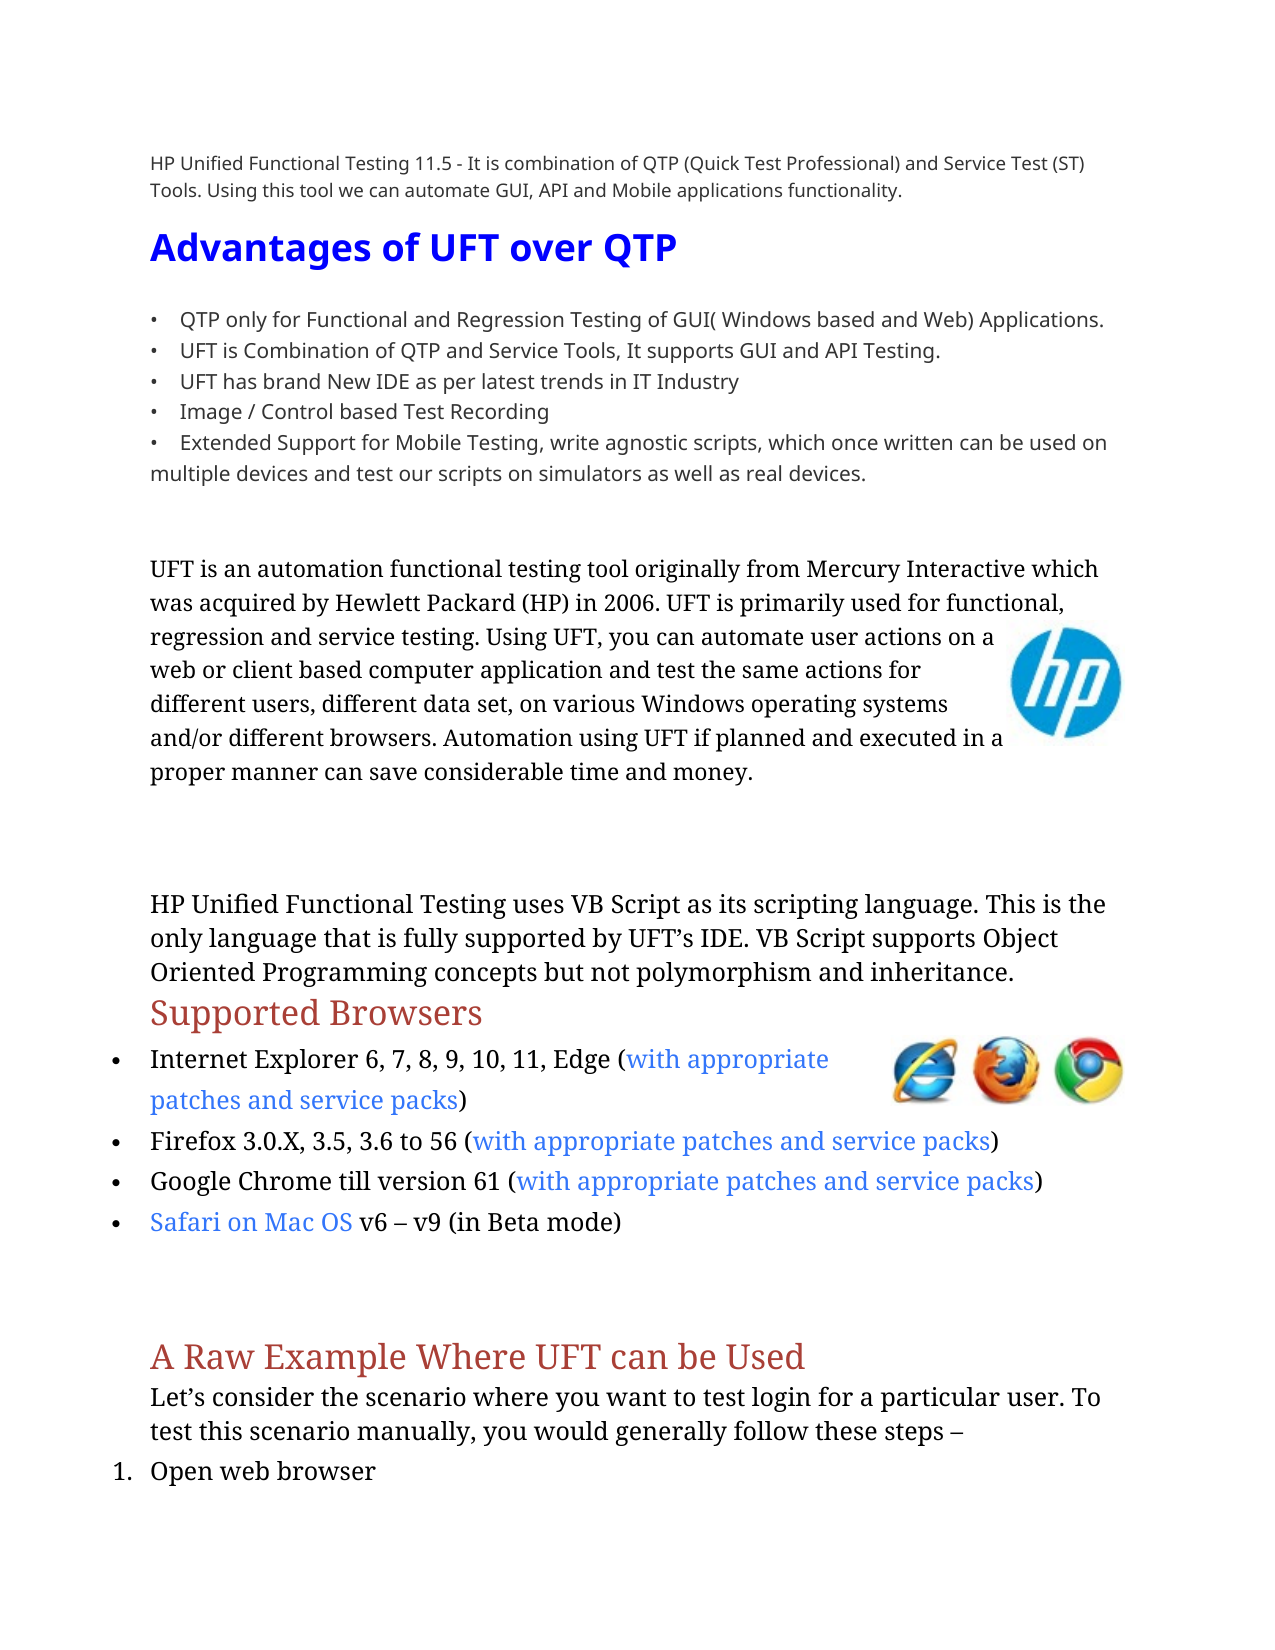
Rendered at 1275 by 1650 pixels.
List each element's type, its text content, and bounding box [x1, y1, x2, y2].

list Open web browser [112, 1447, 1125, 1488]
text Advantages of UFT over QTP • QTP only for Functional and Regression Testing of GUI( Windows based and Web) Applications. • UFT is Combination of QTP and Service Tools, It supports GUI and API Testing. • UFT has brand New IDE as per latest trends in IT Industry • Image / Control based Test Recording • Extended Support for Mobile Testing, write agnostic scripts, which once written can be used on multiple devices and test our scripts on simulators as well as real devices. [150, 222, 1125, 487]
text Supported Browsers [150, 989, 1125, 1036]
text Let’s consider the scenario where you want to test login for a particular user. To test this scenario manually, you would generally follow these steps – [150, 1379, 1125, 1447]
picture [890, 1035, 1125, 1106]
text HP Unified Functional Testing uses VB Script as its scripting language. This is the only language that is fully supported by UFT’s IDE. VB Script supports Object Oriented Programming concepts but not polymorphism and inheritance. [150, 886, 1125, 989]
text UFT is an automation functional testing tool originally from Mercury Interactive which was acquired by Hewlett Packard (HP) in 2006. UFT is primarily used for functional, regression and service testing. Using UFT, you can automate user actions on a web or client based computer application and test the same actions for different users, different data set, on various Windows operating systems and/or different browsers. Automation using UFT if planned and executed in a proper manner can save considerable time and money. [150, 553, 1125, 787]
list Internet Explorer 6, 7, 8, 9, 10, 11, Edge (with appropriate patches and service packs) [112, 1036, 1125, 1117]
list Safari on Mac OS v6 – v9 (in Beta mode) [112, 1198, 1125, 1239]
text A Raw Example Where UFT can be Used [150, 1332, 1125, 1379]
list Firefox 3.0.X, 3.5, 3.6 to 56 (with appropriate patches and service packs) [112, 1117, 1125, 1157]
picture [1006, 620, 1125, 746]
text HP Unified Functional Testing 11.5 - It is combination of QTP (Quick Test Professional) and Service Test (ST) Tools. Using this tool we can automate GUI, API and Mobile applications functionality. [150, 150, 1125, 203]
list Google Chrome till version 61 (with appropriate patches and service packs) [112, 1157, 1125, 1198]
